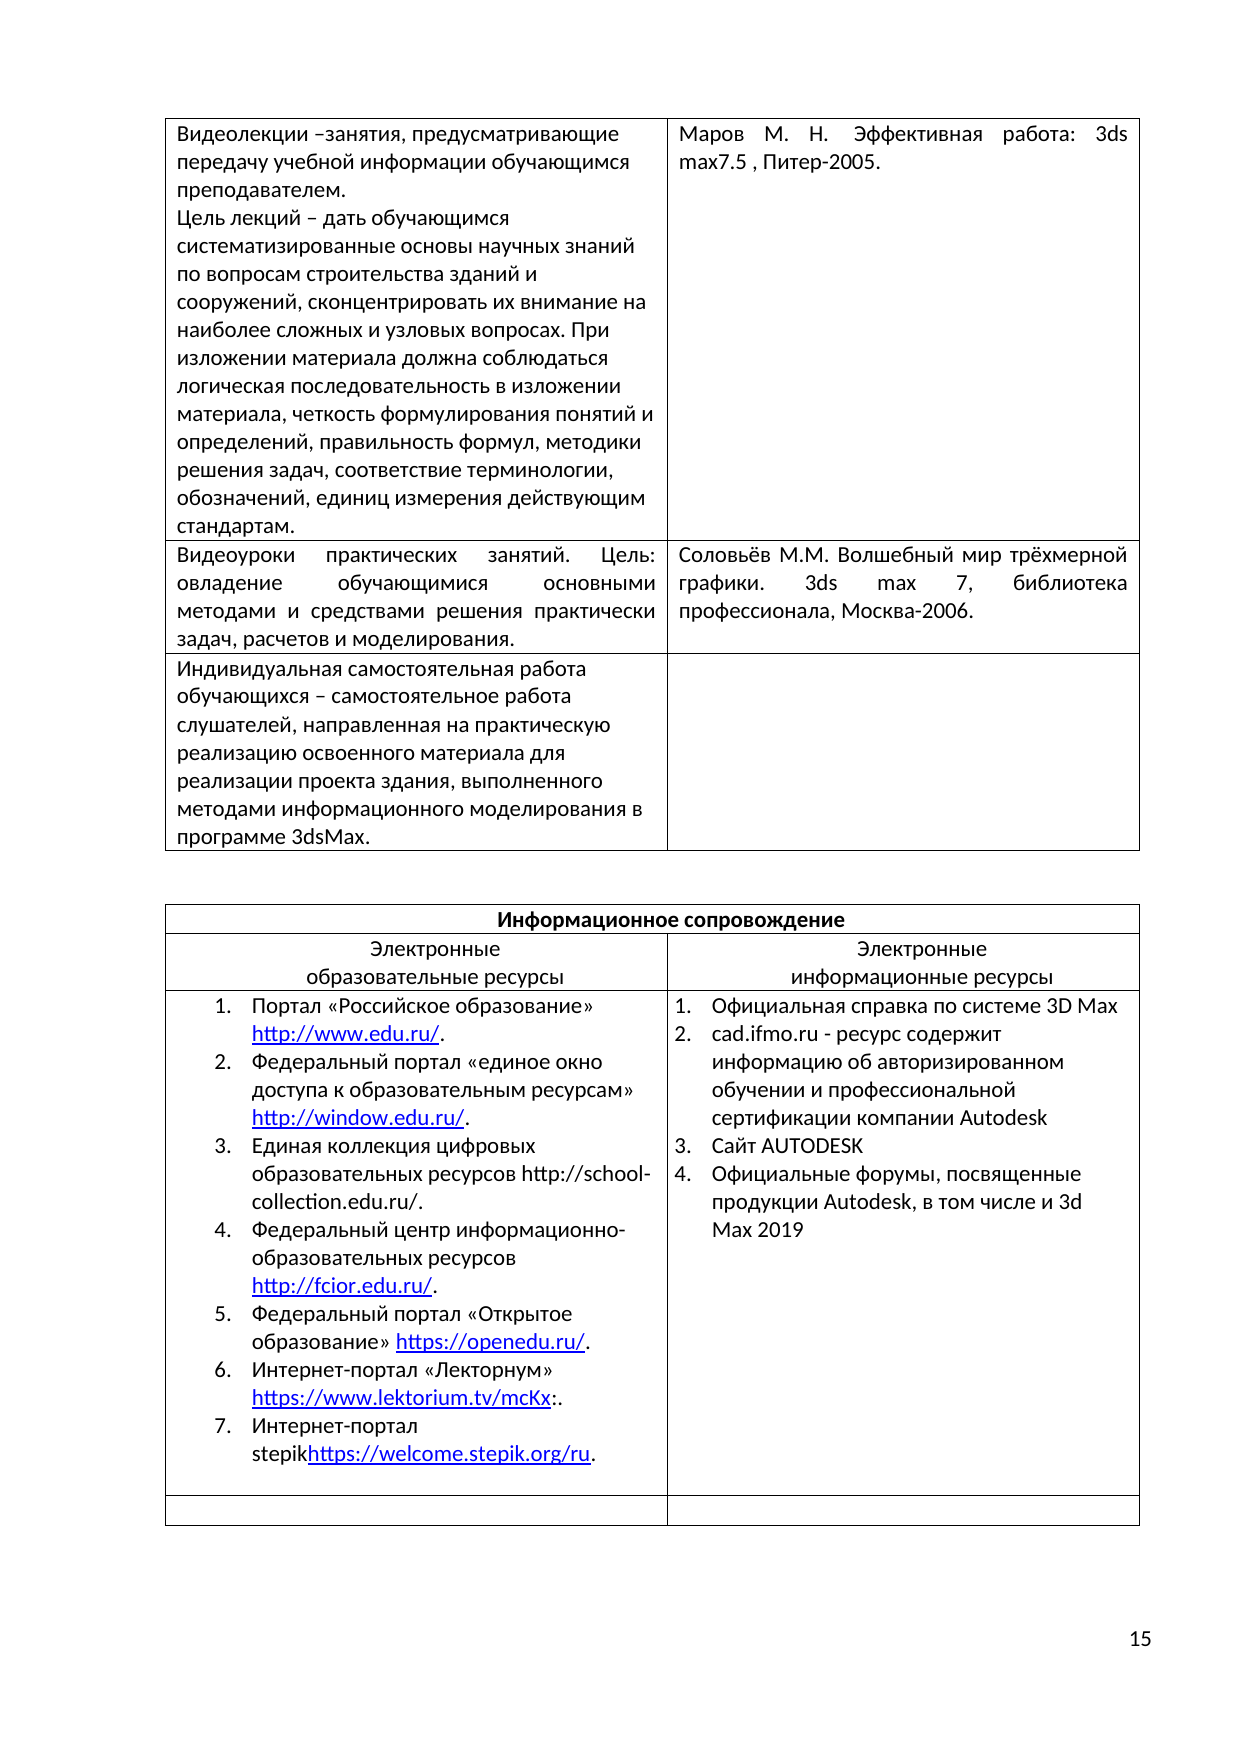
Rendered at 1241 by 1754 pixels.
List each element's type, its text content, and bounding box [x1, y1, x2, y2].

table_cell Соловьёв М.М. Волшебный мир трёхмерной графики. 3ds max 7, библиотека профессионала, Москва-2006. [668, 541, 1139, 653]
table_cell [668, 1496, 1139, 1524]
table_cell [668, 654, 1139, 850]
table_cell [166, 1496, 667, 1524]
table_cell Официальная справка по системе 3D Max cad.ifmo.ru - ресурс содержит информацию об авторизированном обучении и профессиональной сертификации компании Autodesk Сайт AUTODESK Официальные форумы, посвященные продукции Autodesk, в том числе и 3d Max 2019 [668, 991, 1139, 1495]
table_cell Видеолекции –занятия, предусматривающие передачу учебной информации обучающимся преподавателем. Цель лекций – дать обучающимся систематизированные основы научных знаний по вопросам строительства зданий и сооружений, сконцентрировать их внимание на наиболее сложных и узловых вопросах. При изложении материала должна соблюдаться логическая последовательность в изложении материала, четкость формулирования понятий и определений, правильность формул, методики решения задач, соответствие терминологии, обозначений, единиц измерения действующим стандартам. [166, 119, 667, 539]
table_cell Индивидуальная самостоятельная работа обучающихся – самостоятельное работа слушателей, направленная на практическую реализацию освоенного материала для реализации проекта здания, выполненного методами информационного моделирования в программе 3dsMax. [166, 654, 667, 850]
table_cell Видеоуроки практических занятий. Цель: овладение обучающимися основными методами и средствами решения практически задач, расчетов и моделирования. [166, 541, 667, 653]
table_header Информационное сопровождение [166, 905, 1139, 933]
table_cell Портал «Российское образование» http://www.edu.ru/. Федеральный портал «единое окно доступа к образовательным ресурсам» http://window.edu.ru/. Единая коллекция цифровых образовательных ресурсов http://school-collection.edu.ru/. Федеральный центр информационно-образовательных ресурсов http://fcior.edu.ru/. Федеральный портал «Открытое образование» https://openedu.ru/. Интернет-портал «Лекторнум» https://www.lektorium.tv/mcKx:. Интернет-портал stepikhttps://welcome.stepik.org/ru. [166, 991, 667, 1495]
table_cell Электронные информационные ресурсы [668, 934, 1139, 990]
table_cell Электронные образовательные ресурсы [166, 934, 667, 990]
table_cell Маров М. Н. Эффективная работа: 3ds max7.5 , Питер-2005. [668, 119, 1139, 539]
